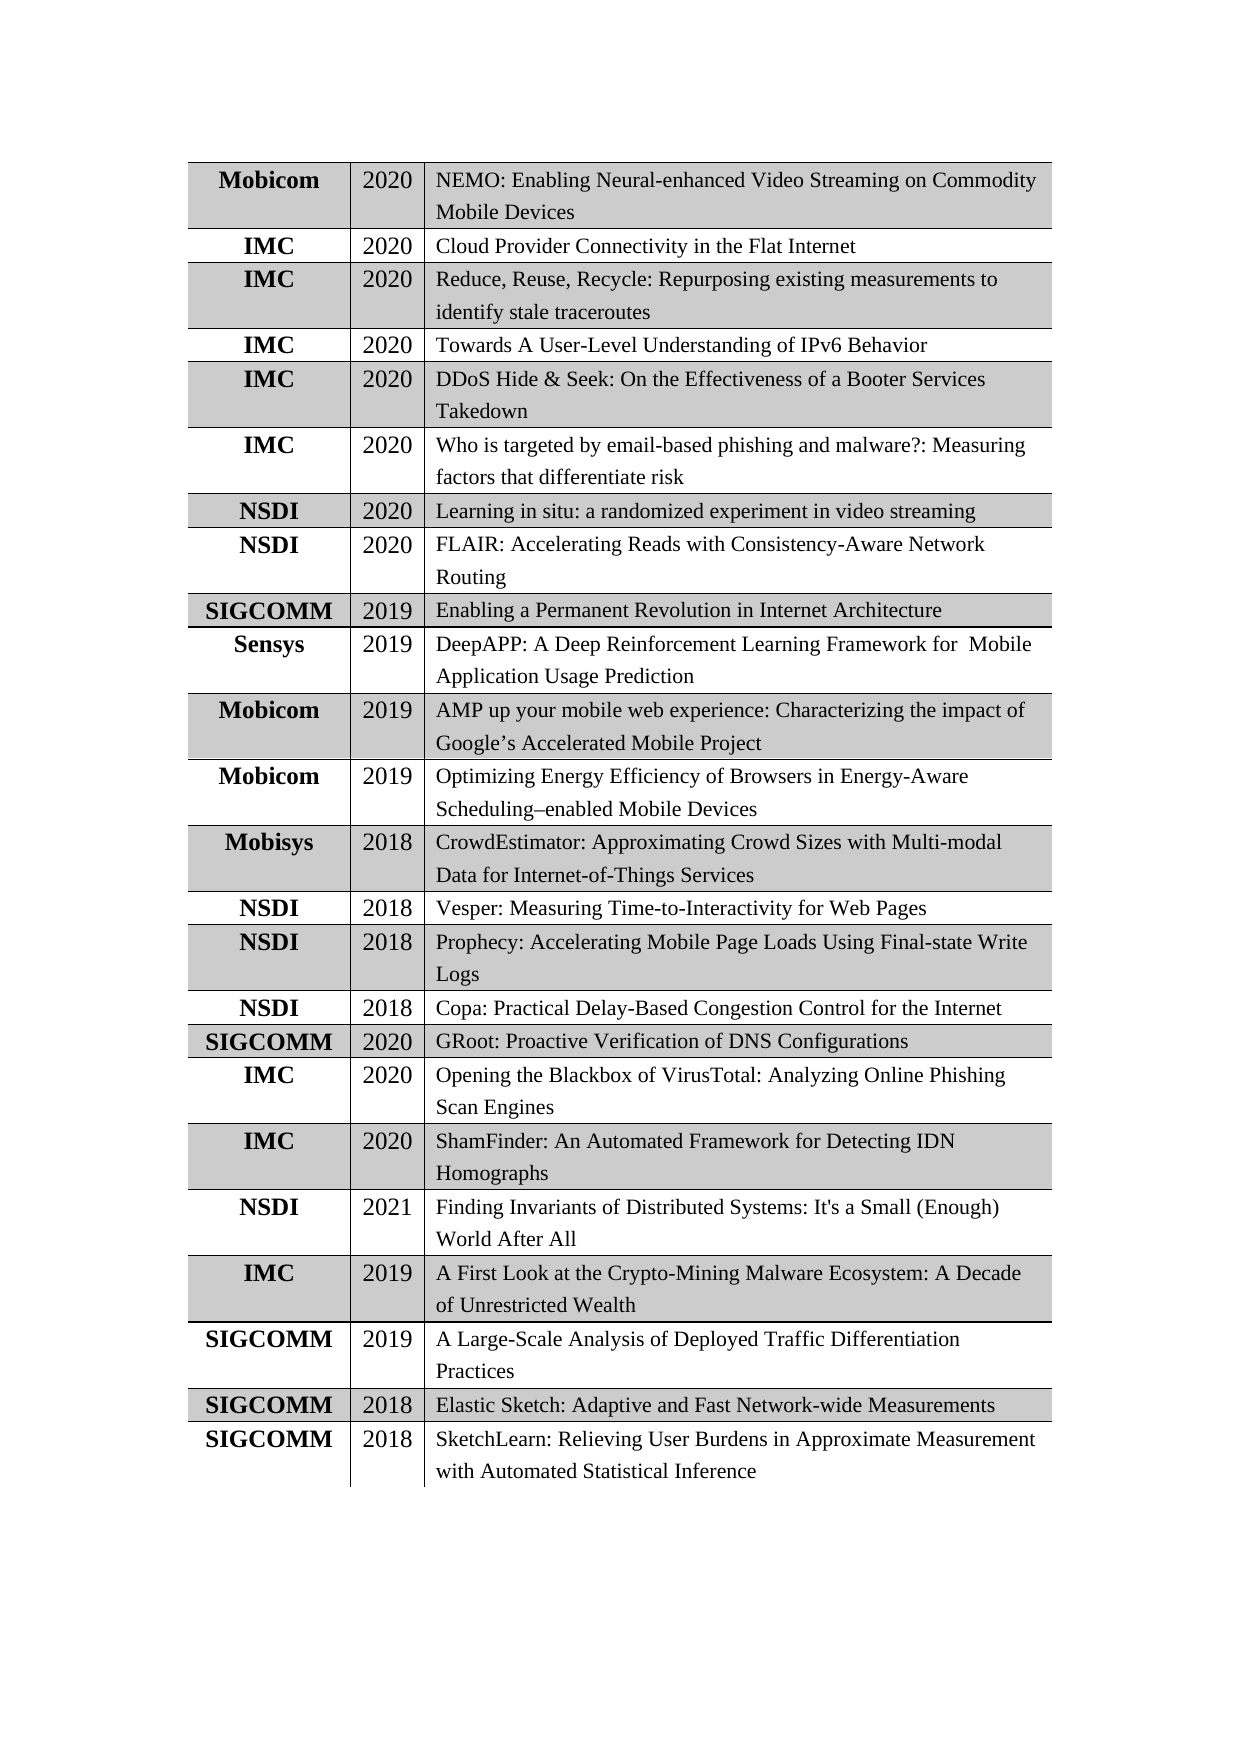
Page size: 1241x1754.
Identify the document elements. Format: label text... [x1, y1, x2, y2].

table_cell Mobicom [188, 760, 350, 824]
table_cell Sensys [188, 628, 350, 692]
table_cell IMC [188, 1058, 350, 1123]
table_cell Who is targeted by email-based phishing and malware?: Measuring factors that differentiate risk [425, 428, 1052, 493]
table_cell 2019 [351, 1256, 424, 1321]
table_cell IMC [188, 362, 350, 427]
table_cell SIGCOMM [188, 1025, 350, 1057]
table_cell NSDI [188, 925, 350, 990]
table_cell 2020 [351, 263, 424, 328]
table_cell SIGCOMM [188, 1422, 350, 1487]
table_cell 2020 [351, 163, 424, 228]
table_cell 2018 [351, 991, 424, 1024]
table_cell NEMO: Enabling Neural-enhanced Video Streaming on Commodity Mobile Devices [425, 163, 1052, 228]
table_cell 2020 [351, 229, 424, 262]
table_cell 2019 [351, 760, 424, 824]
table_cell IMC [188, 329, 350, 361]
table_cell SIGCOMM [188, 594, 350, 626]
table_cell 2018 [351, 826, 424, 891]
table_cell IMC [188, 229, 350, 262]
table_cell Mobicom [188, 694, 350, 758]
table_cell 2019 [351, 694, 424, 758]
table_cell Opening the Blackbox of VirusTotal: Analyzing Online Phishing Scan Engines [425, 1058, 1052, 1123]
table_cell IMC [188, 1124, 350, 1189]
table_cell Reduce, Reuse, Recycle: Repurposing existing measurements to identify stale traceroutes [425, 263, 1052, 328]
table_cell 2020 [351, 329, 424, 361]
table_cell IMC [188, 263, 350, 328]
table_cell FLAIR: Accelerating Reads with Consistency-Aware Network Routing [425, 528, 1052, 593]
table_cell NSDI [188, 1190, 350, 1255]
table_cell ShamFinder: An Automated Framework for Detecting IDN Homographs [425, 1124, 1052, 1189]
table_cell A Large-Scale Analysis of Deployed Traffic Differentiation Practices [425, 1323, 1052, 1387]
table_cell 2020 [351, 494, 424, 527]
table_cell NSDI [188, 892, 350, 924]
table_cell 2019 [351, 594, 424, 626]
table_cell NSDI [188, 494, 350, 527]
table_cell 2019 [351, 628, 424, 692]
table_cell Vesper: Measuring Time-to-Interactivity for Web Pages [425, 892, 1052, 924]
table_cell Elastic Sketch: Adaptive and Fast Network-wide Measurements [425, 1389, 1052, 1421]
table_cell SIGCOMM [188, 1389, 350, 1421]
table_cell Learning in situ: a randomized experiment in video streaming [425, 494, 1052, 527]
table_cell GRoot: Proactive Verification of DNS Configurations [425, 1025, 1052, 1057]
table_cell IMC [188, 1256, 350, 1321]
table_cell 2020 [351, 1058, 424, 1123]
table_cell 2020 [351, 362, 424, 427]
table_cell Optimizing Energy Efficiency of Browsers in Energy-Aware Scheduling–enabled Mobile Devices [425, 760, 1052, 824]
table_cell 2020 [351, 1025, 424, 1057]
table_cell 2018 [351, 1389, 424, 1421]
table_cell Finding Invariants of Distributed Systems: It's a Small (Enough) World After All [425, 1190, 1052, 1255]
table_cell AMP up your mobile web experience: Characterizing the impact of Google’s Accelerated Mobile Project [425, 694, 1052, 758]
table_cell Mobicom [188, 163, 350, 228]
table_cell 2018 [351, 1422, 424, 1487]
table_cell Prophecy: Accelerating Mobile Page Loads Using Final-state Write Logs [425, 925, 1052, 990]
table_cell CrowdEstimator: Approximating Crowd Sizes with Multi-modal Data for Internet-of-Things Services [425, 826, 1052, 891]
table_cell Towards A User-Level Understanding of IPv6 Behavior [425, 329, 1052, 361]
table_cell 2018 [351, 925, 424, 990]
table_cell Copa: Practical Delay-Based Congestion Control for the Internet [425, 991, 1052, 1024]
table_cell DeepAPP: A Deep Reinforcement Learning Framework for Mobile Application Usage Prediction [425, 628, 1052, 692]
table_cell NSDI [188, 528, 350, 593]
table_cell 2020 [351, 428, 424, 493]
table_cell Mobisys [188, 826, 350, 891]
table_cell IMC [188, 428, 350, 493]
table_cell SketchLearn: Relieving User Burdens in Approximate Measurement with Automated Statistical Inference [425, 1422, 1052, 1487]
table_cell 2018 [351, 892, 424, 924]
table_cell Enabling a Permanent Revolution in Internet Architecture [425, 594, 1052, 626]
table_cell 2020 [351, 528, 424, 593]
table_cell 2020 [351, 1124, 424, 1189]
table_cell DDoS Hide & Seek: On the Effectiveness of a Booter Services Takedown [425, 362, 1052, 427]
table_cell A First Look at the Crypto-Mining Malware Ecosystem: A Decade of Unrestricted Wealth [425, 1256, 1052, 1321]
table_cell 2019 [351, 1323, 424, 1387]
table_cell 2021 [351, 1190, 424, 1255]
table_cell NSDI [188, 991, 350, 1024]
table_cell Cloud Provider Connectivity in the Flat Internet [425, 229, 1052, 262]
table_cell SIGCOMM [188, 1323, 350, 1387]
